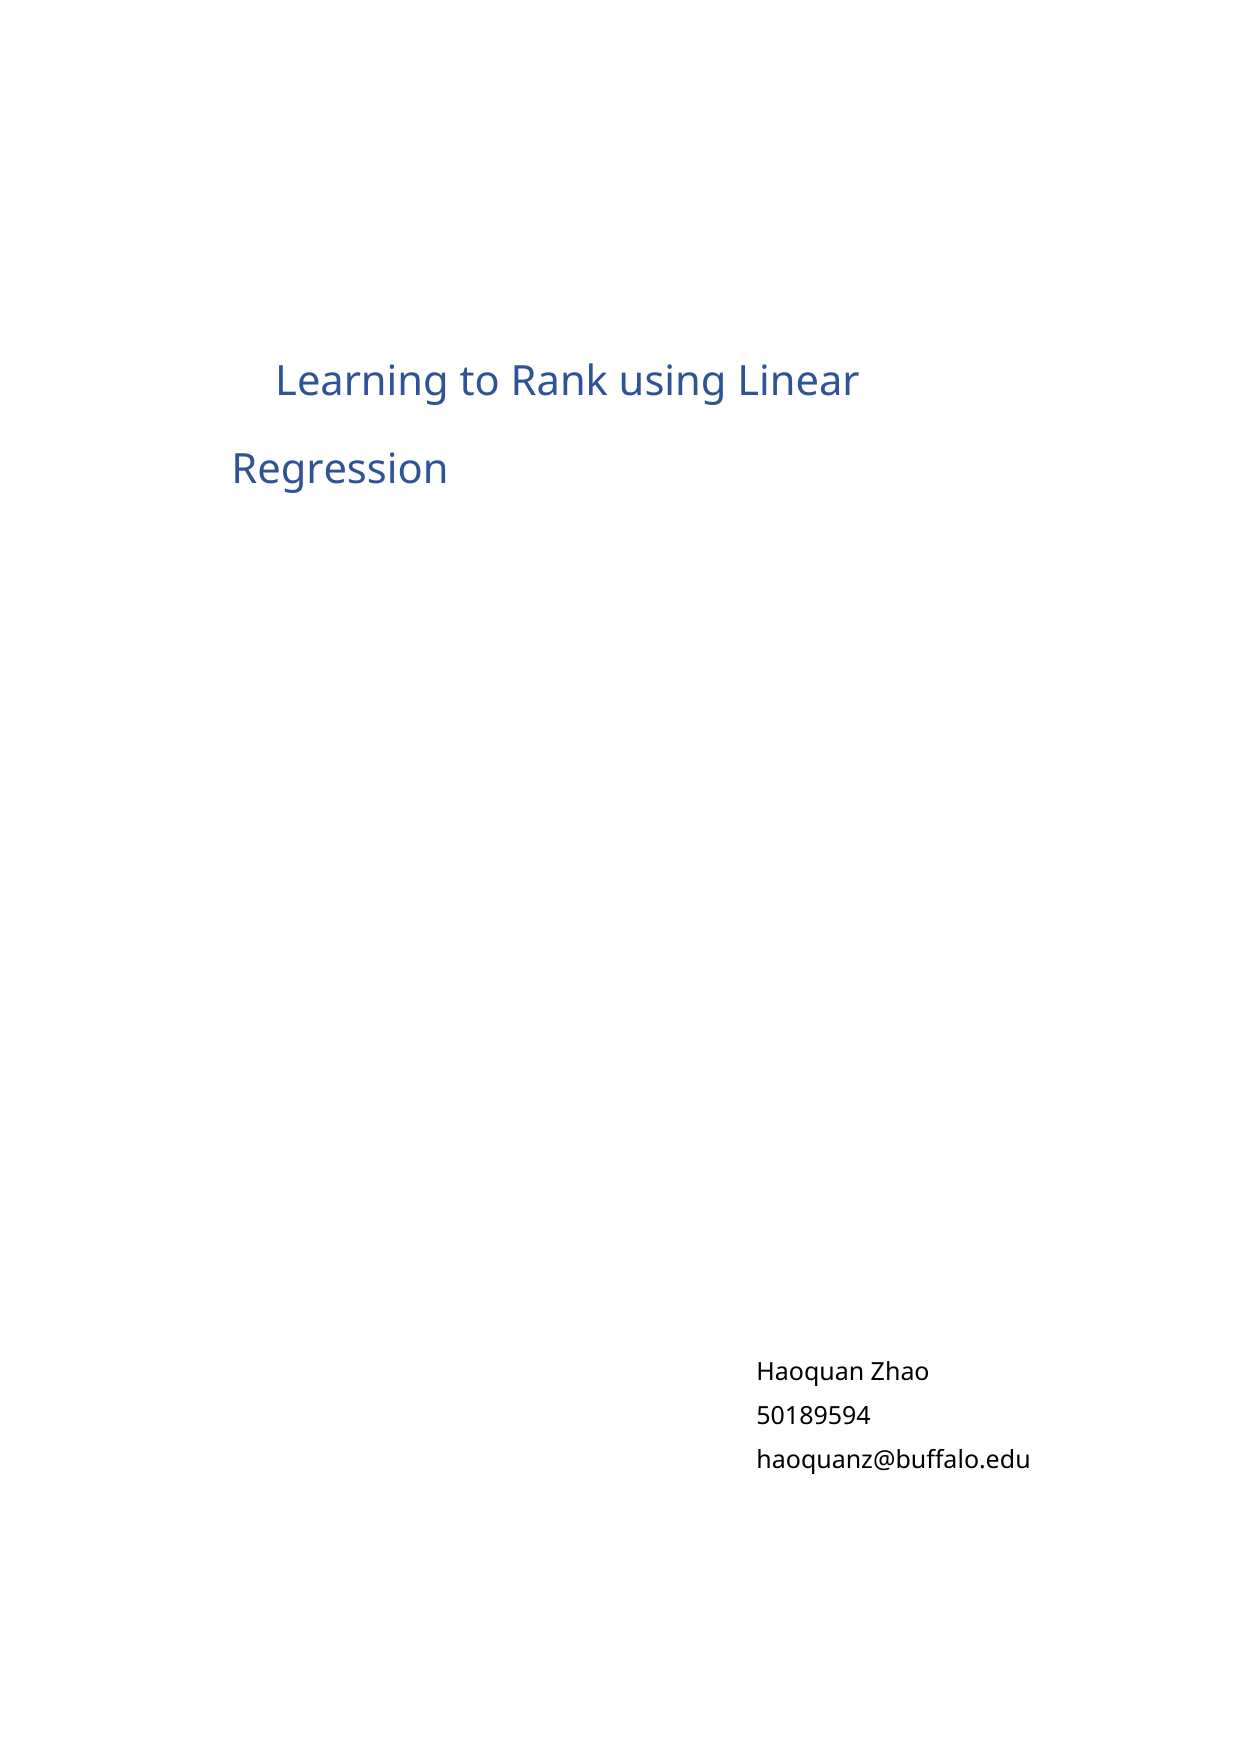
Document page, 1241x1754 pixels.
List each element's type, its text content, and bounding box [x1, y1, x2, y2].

text haoquanz@buffalo.edu [187, 1437, 1053, 1481]
subtitle Learning to Rank using Linear Regression [231, 335, 1053, 511]
text Haoquan Zhao [712, 1348, 1053, 1393]
text 50189594 [187, 1393, 1053, 1437]
